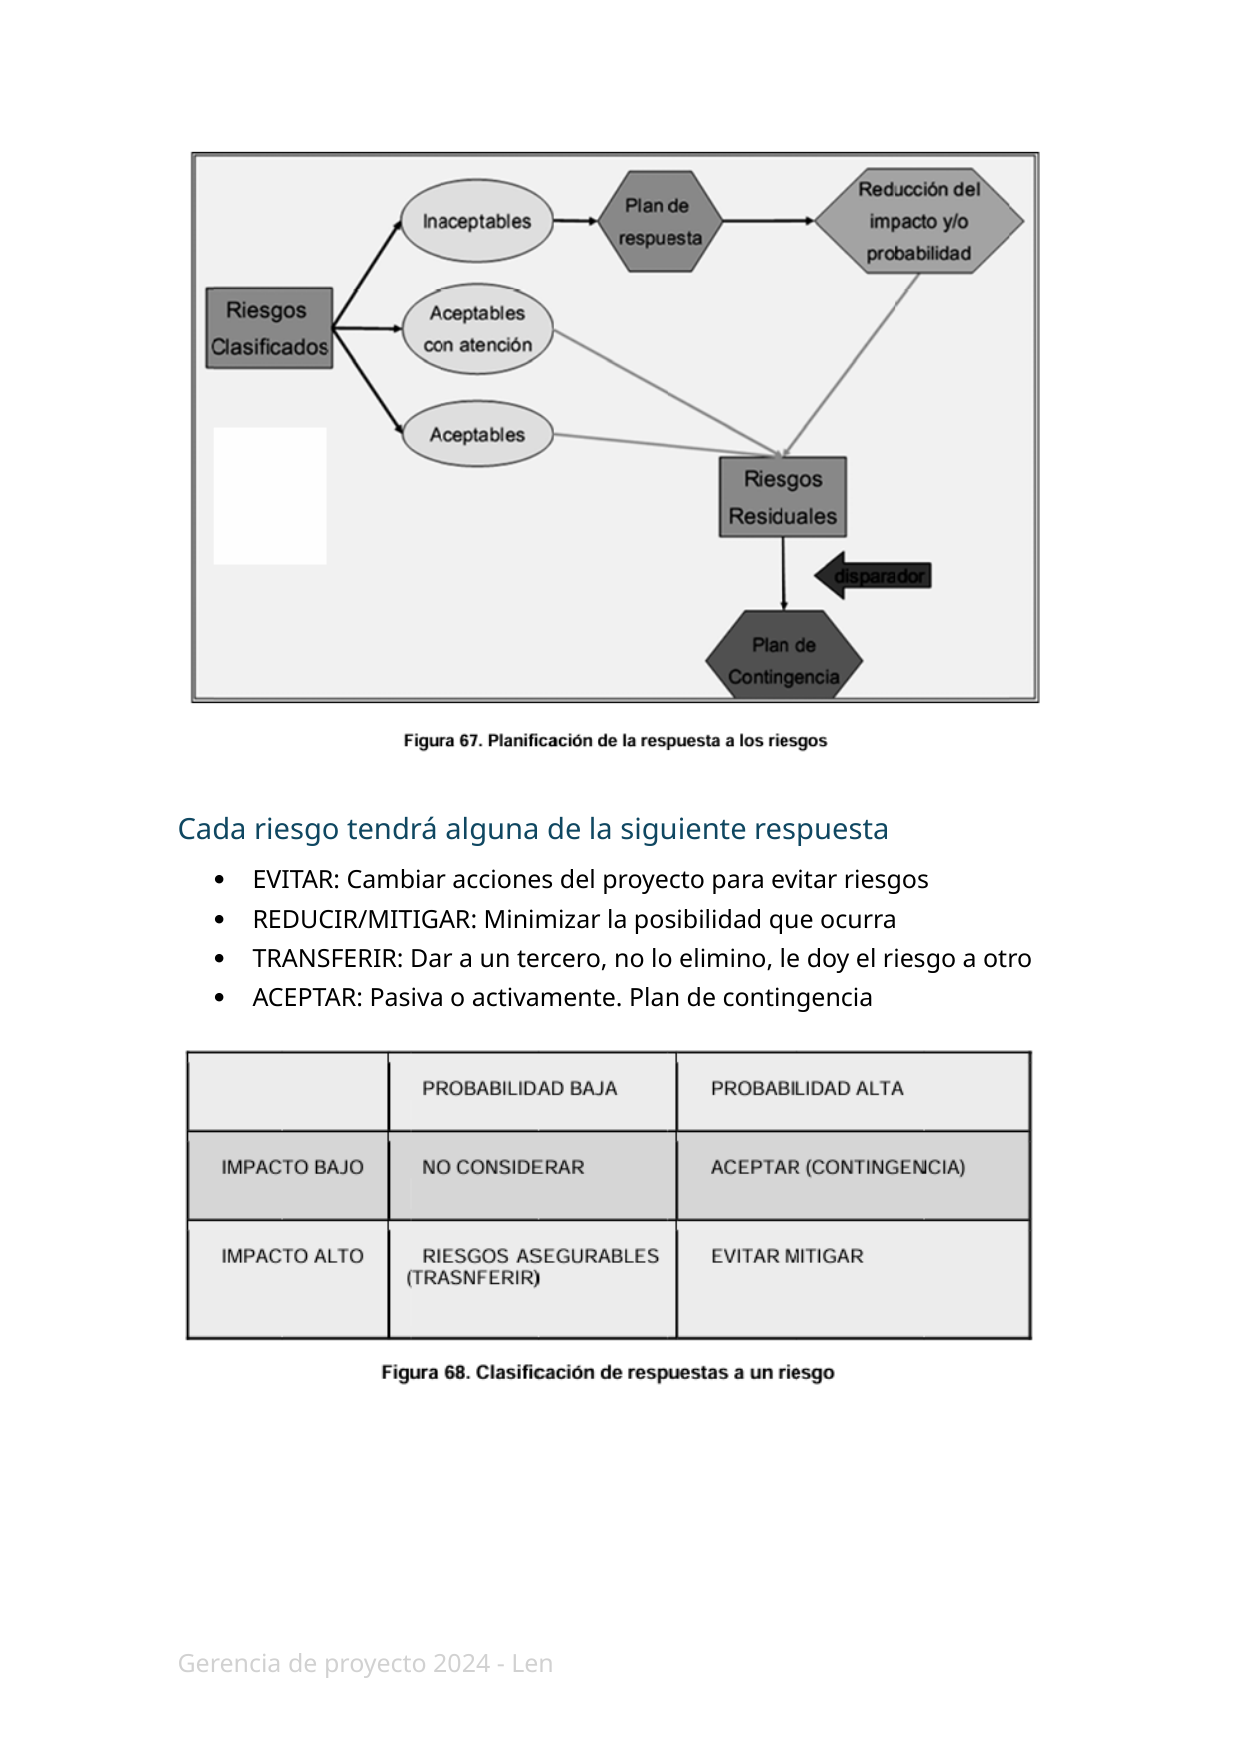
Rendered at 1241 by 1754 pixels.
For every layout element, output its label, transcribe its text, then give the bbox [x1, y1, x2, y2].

list TRANSFERIR: Dar a un tercero, no lo elimino, le doy el riesgo a otro [215, 940, 1063, 974]
subtitle Cada riesgo tendrá alguna de la siguiente respuesta [177, 808, 1063, 848]
picture [177, 147, 1063, 787]
list REDUCIR/MITIGAR: Minimizar la posibilidad que ocurra [215, 901, 1063, 935]
list EVITAR: Cambiar acciones del proyecto para evitar riesgos [215, 862, 1063, 896]
list ACEPTAR: Pasiva o activamente. Plan de contingencia [215, 979, 1063, 1014]
picture [177, 1035, 1063, 1422]
